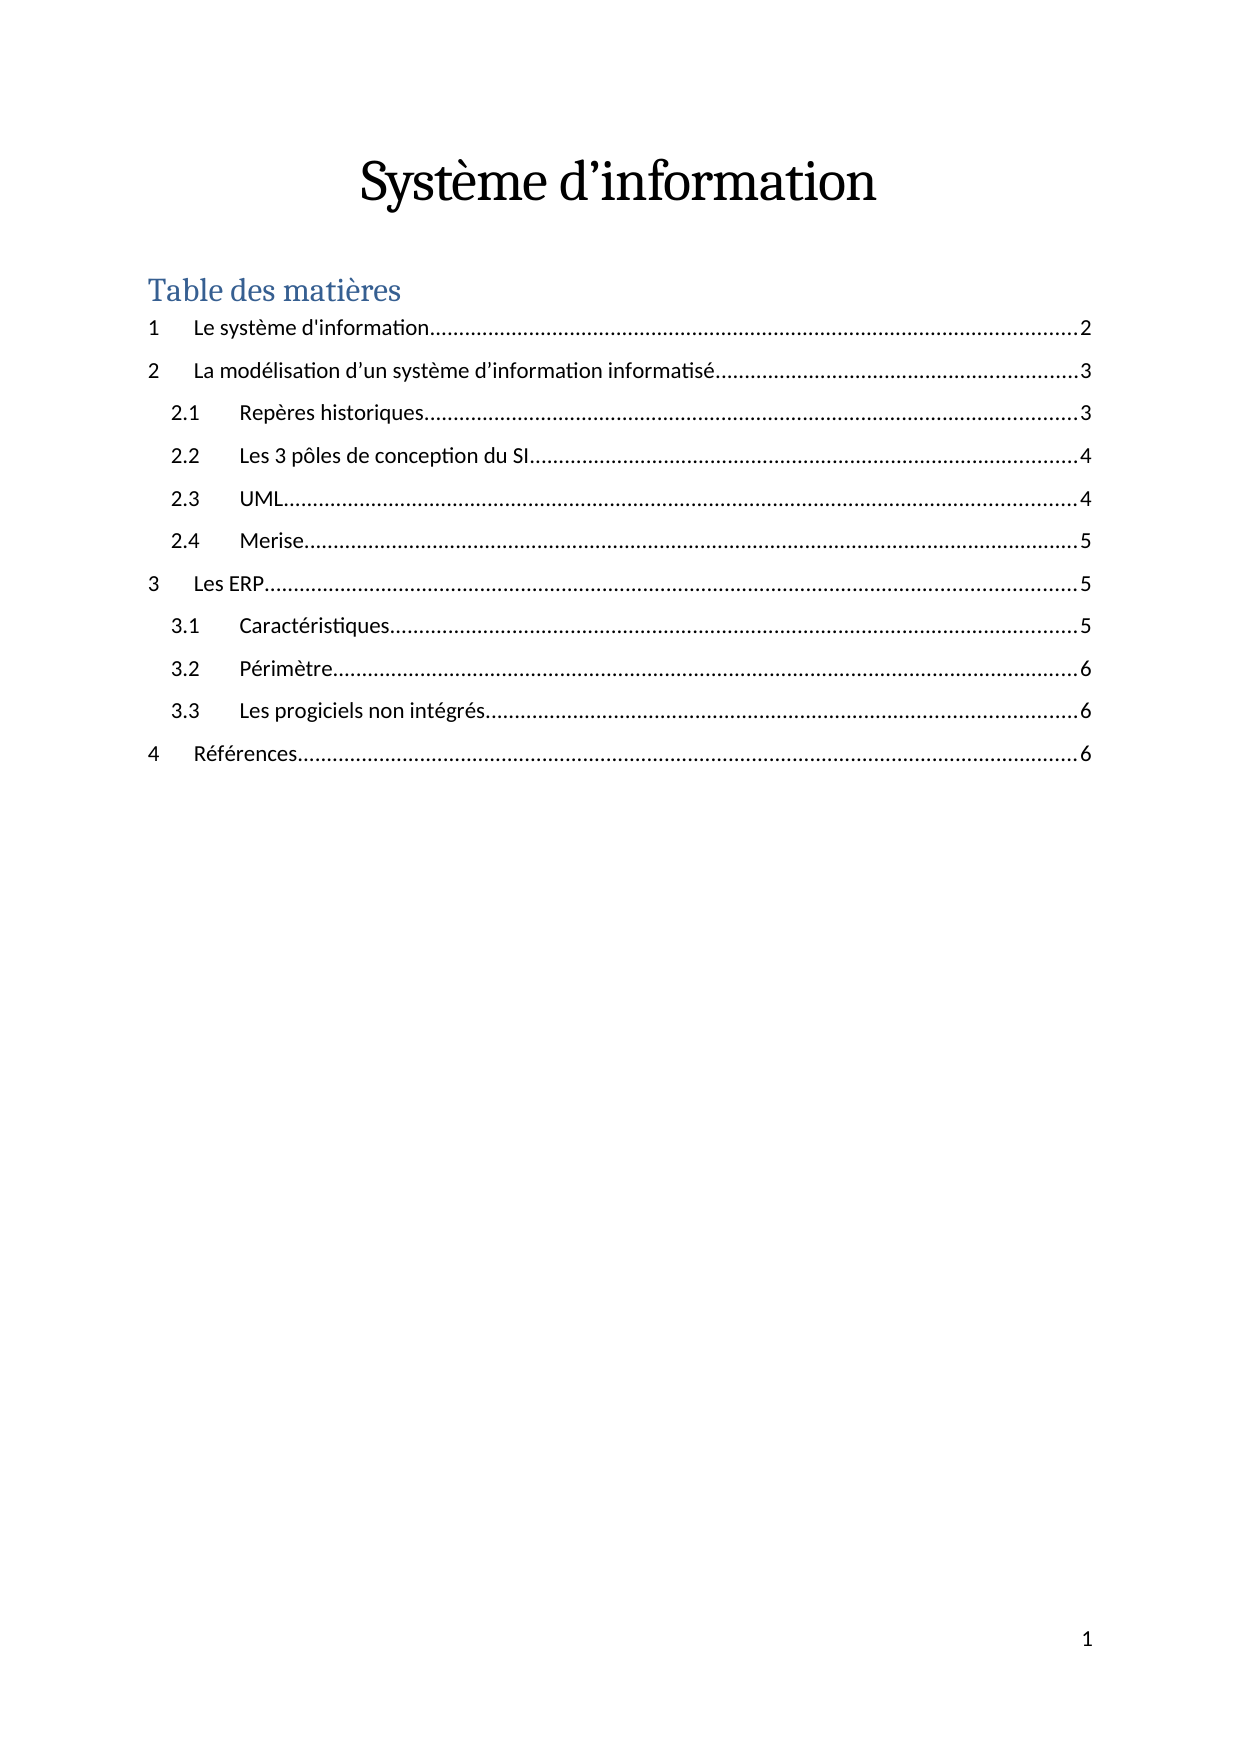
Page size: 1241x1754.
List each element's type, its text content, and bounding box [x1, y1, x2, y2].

title Système d’information [148, 148, 1093, 215]
